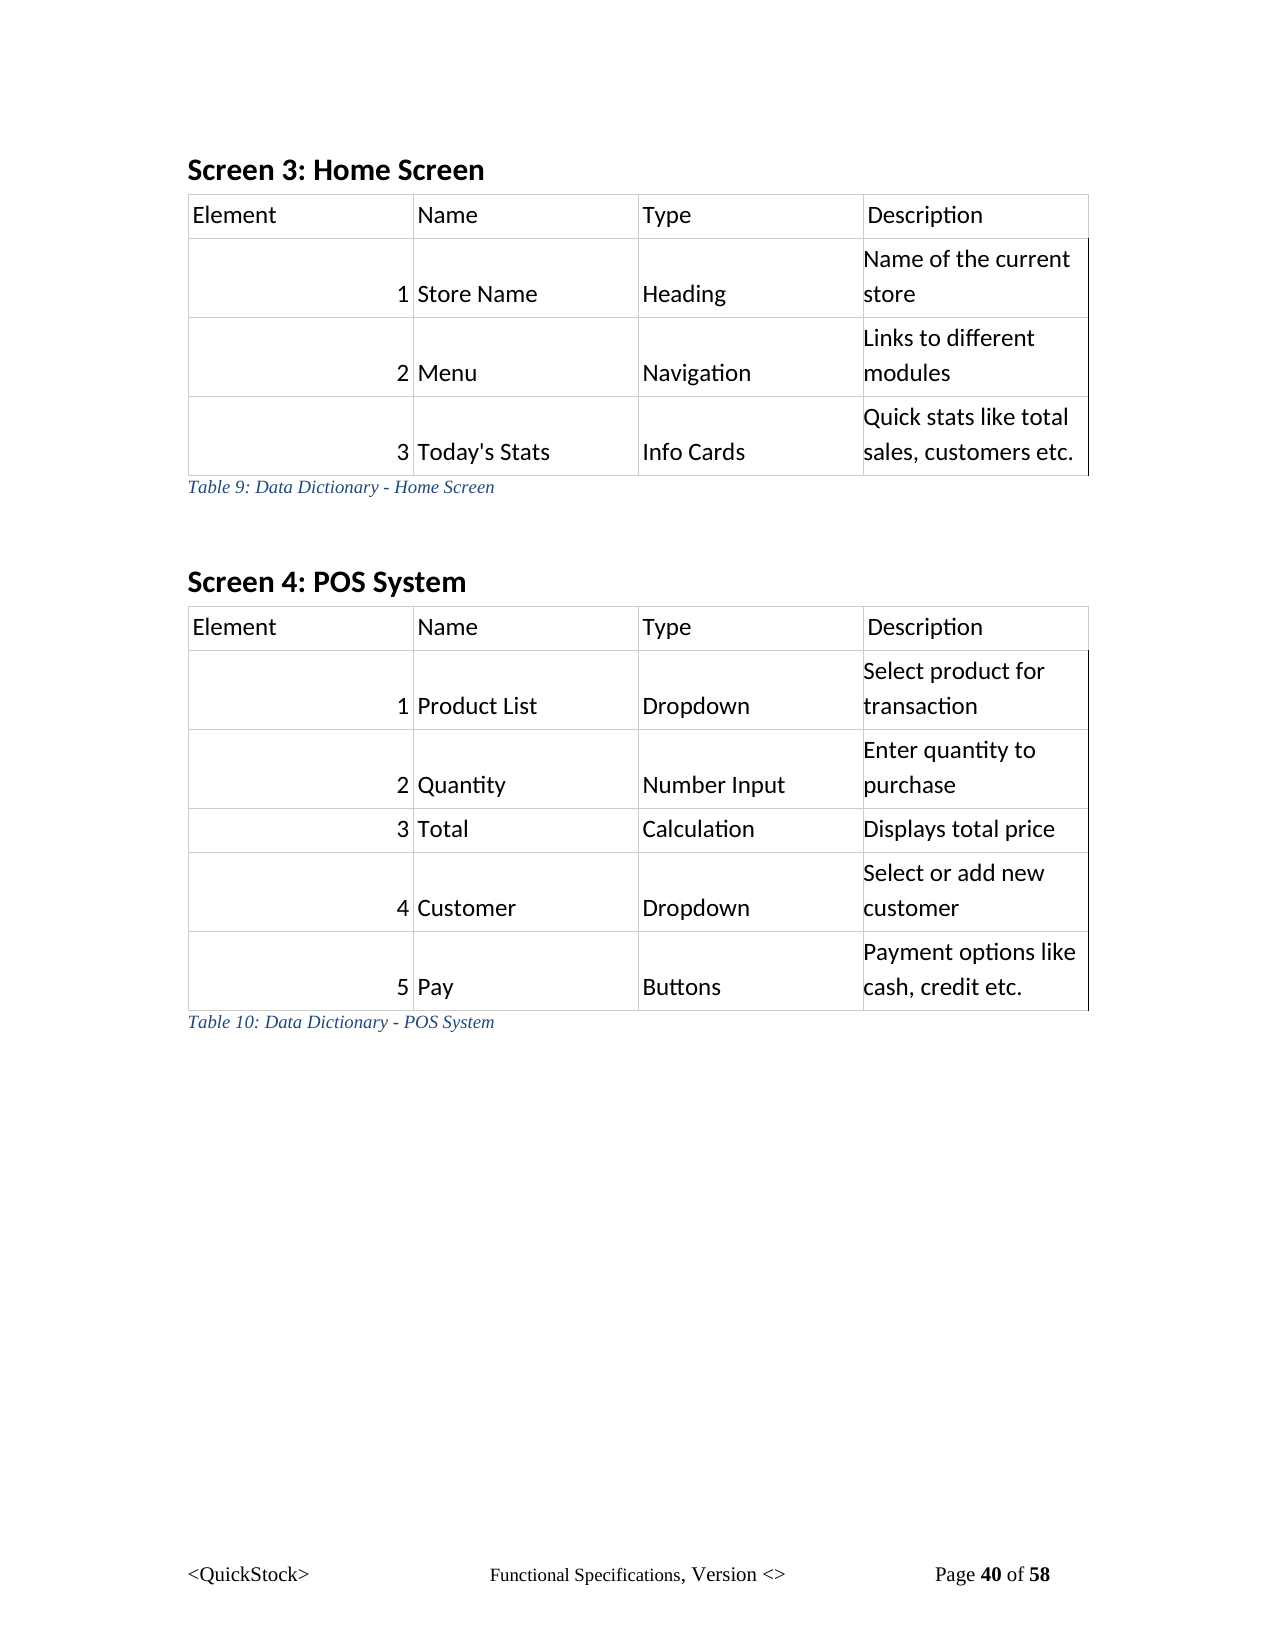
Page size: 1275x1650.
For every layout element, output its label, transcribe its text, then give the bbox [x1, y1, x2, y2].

text Screen 4: POS System [187, 562, 1087, 600]
table_cell Total [414, 809, 638, 852]
table_cell Menu [414, 318, 638, 396]
table_cell Customer [414, 853, 638, 931]
table_cell Links to different modules [864, 318, 1088, 396]
table_cell 2 [189, 730, 413, 808]
table_cell Name of the current store [864, 239, 1088, 317]
table_header Name [414, 195, 638, 238]
table_cell Quick stats like total sales, customers etc. [864, 397, 1088, 474]
table_header Description [864, 607, 1088, 650]
table_header Type [639, 195, 863, 238]
table_cell 3 [189, 809, 413, 852]
table_header Element [189, 195, 413, 238]
text Screen 3: Home Screen [187, 150, 1087, 188]
table_cell Quantity [414, 730, 638, 808]
table_cell 5 [189, 932, 413, 1009]
table_cell Select or add new customer [864, 853, 1088, 931]
table_cell Payment options like cash, credit etc. [864, 932, 1088, 1009]
table_cell Number Input [639, 730, 863, 808]
table_cell Buttons [639, 932, 863, 1009]
table_cell Product List [414, 651, 638, 729]
table_cell 2 [189, 318, 413, 396]
table_cell Dropdown [639, 651, 863, 729]
table_cell Displays total price [864, 809, 1088, 852]
table_cell Heading [639, 239, 863, 317]
table_cell Navigation [639, 318, 863, 396]
table_header Description [864, 195, 1088, 238]
table_cell Calculation [639, 809, 863, 852]
table_cell Info Cards [639, 397, 863, 474]
table_header Element [189, 607, 413, 650]
table_cell Select product for transaction [864, 651, 1088, 729]
table_cell 1 [189, 651, 413, 729]
table_cell Pay [414, 932, 638, 1009]
table_header Type [639, 607, 863, 650]
table_cell Enter quantity to purchase [864, 730, 1088, 808]
table_header Name [414, 607, 638, 650]
table_cell 3 [189, 397, 413, 474]
table_cell Dropdown [639, 853, 863, 931]
table_cell Store Name [414, 239, 638, 317]
table_cell 4 [189, 853, 413, 931]
table_cell Today's Stats [414, 397, 638, 474]
table_cell 1 [189, 239, 413, 317]
